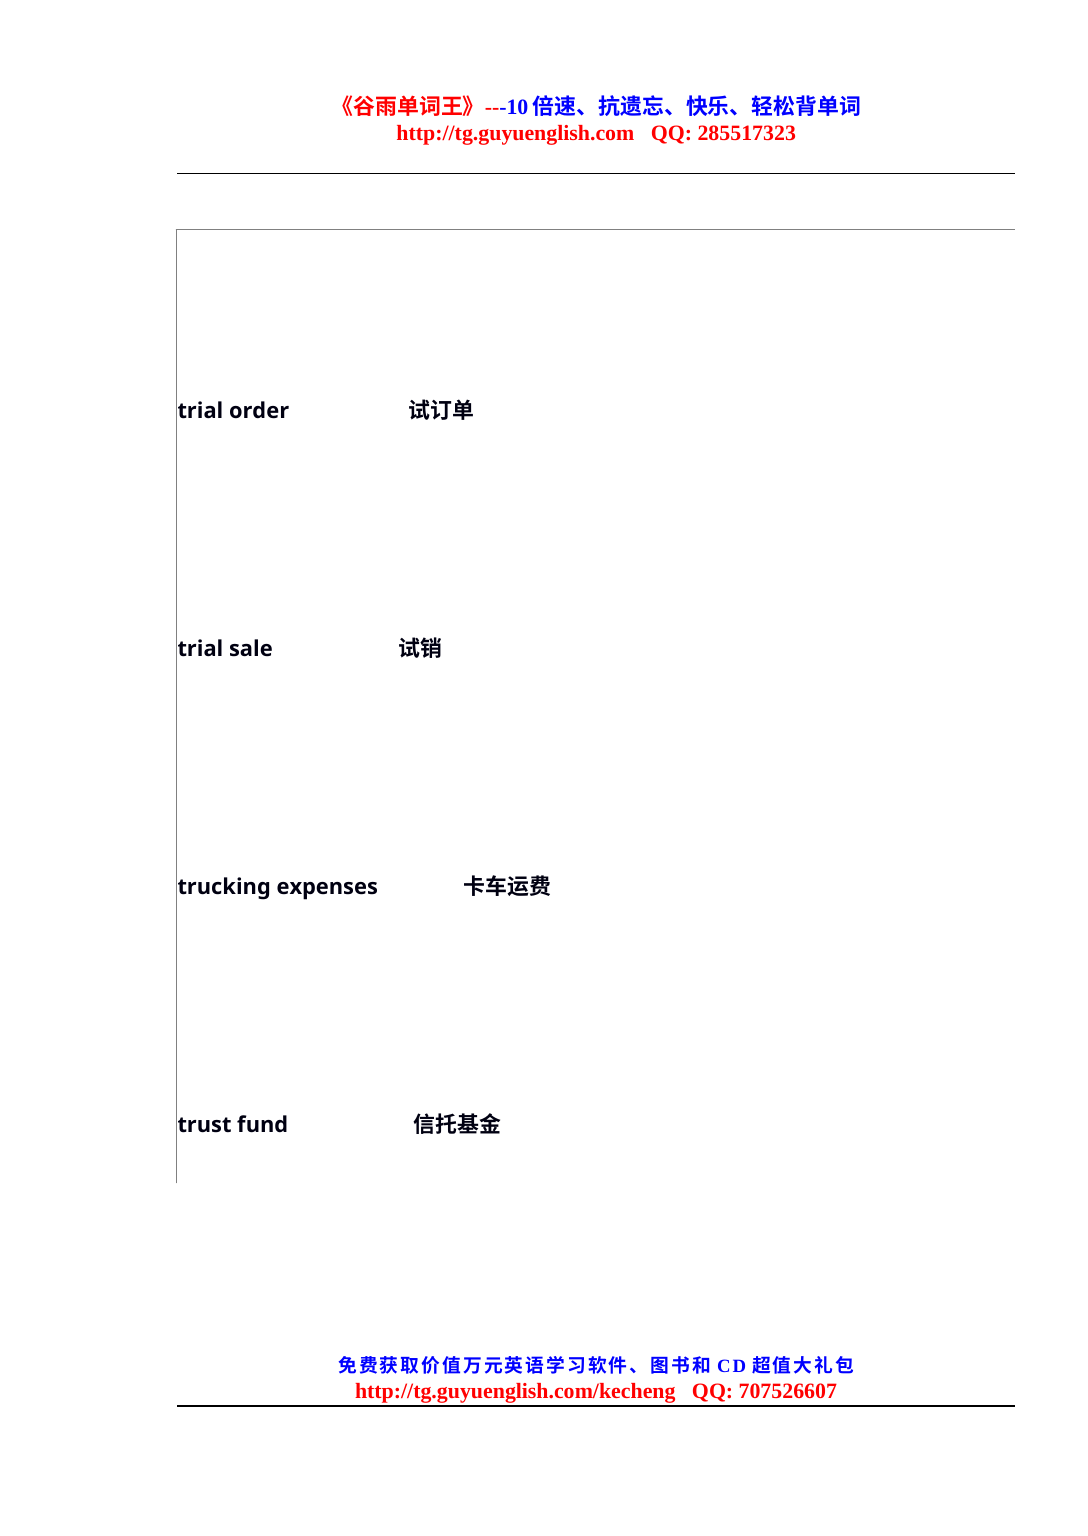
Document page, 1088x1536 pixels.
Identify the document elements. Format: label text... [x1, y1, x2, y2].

text trial sale 试销 [177, 587, 1015, 706]
text trial order 试订单 [177, 349, 1015, 468]
text trucking expenses 卡车运费 [177, 825, 1015, 944]
text trust fund 信托基金 [177, 1061, 1015, 1182]
